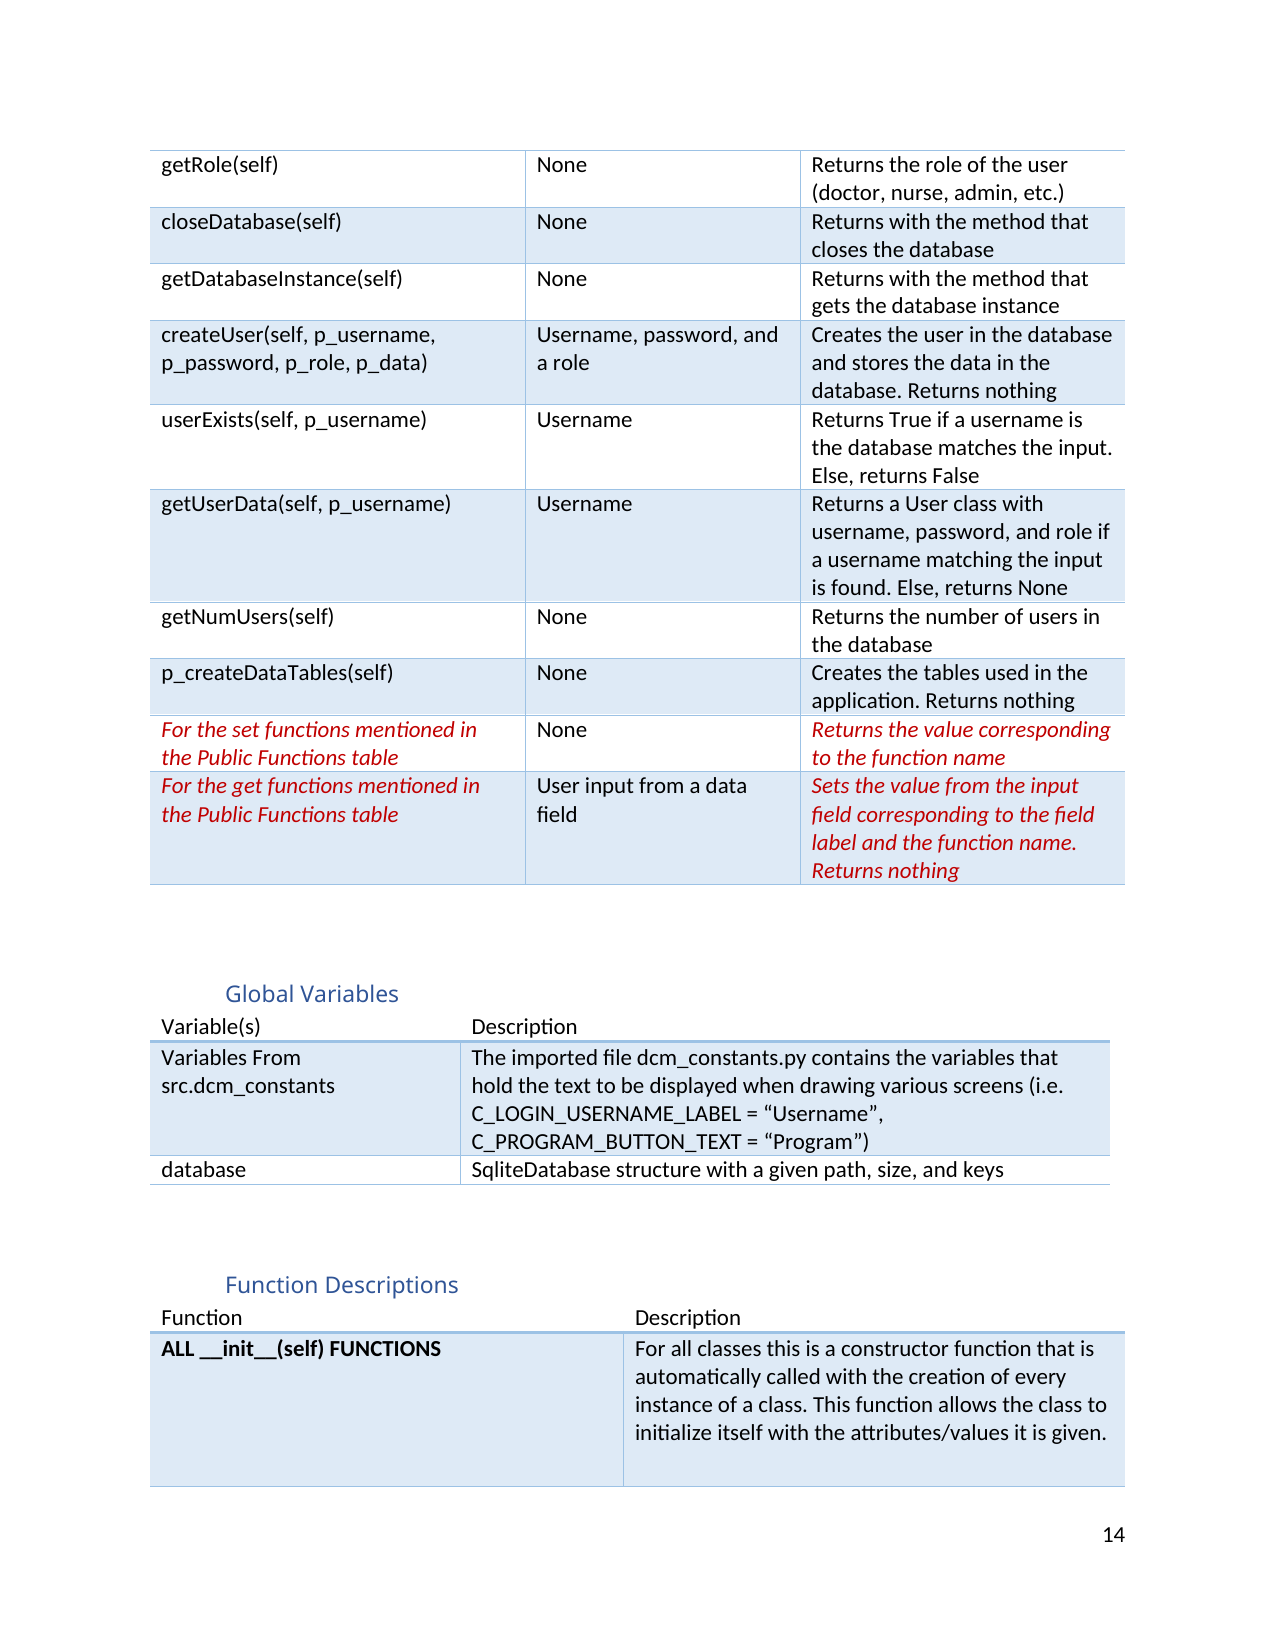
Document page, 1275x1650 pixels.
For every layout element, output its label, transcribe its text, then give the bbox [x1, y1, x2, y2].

table_cell getNumUsers(self) [150, 603, 525, 658]
table_cell getRole(self) [150, 151, 525, 207]
subtitle Function Descriptions [225, 1269, 1125, 1300]
table_cell For the set functions mentioned in the Public Functions table [150, 716, 525, 771]
table_header Variable(s) [150, 1012, 460, 1040]
table_cell Sets the value from the input field corresponding to the field label and the function name. Returns nothing [801, 772, 1125, 884]
table_cell SqliteDatabase structure with a given path, size, and keys [461, 1156, 1110, 1183]
table_cell Returns with the method that closes the database [801, 208, 1125, 263]
table_cell Returns the number of users in the database [801, 603, 1125, 658]
table_cell closeDatabase(self) [150, 208, 525, 263]
table_header Description [624, 1303, 1125, 1331]
table_header Function [150, 1303, 623, 1331]
table_header Description [460, 1012, 1110, 1040]
table_cell Username [526, 405, 800, 489]
table_cell ALL __init__(self) FUNCTIONS [150, 1334, 623, 1486]
table_cell None [526, 151, 800, 207]
subtitle Global Variables [150, 978, 1125, 1009]
table_cell createUser(self, p_username, p_password, p_role, p_data) [150, 321, 525, 404]
table_cell Variables From src.dcm_constants [150, 1043, 460, 1155]
table_cell Returns with the method that gets the database instance [801, 264, 1125, 320]
table_cell getDatabaseInstance(self) [150, 264, 525, 320]
table_cell Returns the value corresponding to the function name [801, 716, 1125, 771]
table_cell Creates the tables used in the application. Returns nothing [801, 659, 1125, 714]
table_cell User input from a data field [526, 772, 800, 884]
table_cell userExists(self, p_username) [150, 405, 525, 489]
table_cell None [526, 603, 800, 658]
table_cell None [526, 264, 800, 320]
table_cell None [526, 208, 800, 263]
table_cell Returns the role of the user (doctor, nurse, admin, etc.) [801, 151, 1125, 207]
table_cell Returns a User class with username, password, and role if a username matching the input is found. Else, returns None [801, 490, 1125, 601]
table_cell database [150, 1156, 460, 1183]
table_cell Username, password, and a role [526, 321, 800, 404]
table_cell Username [526, 490, 800, 601]
table_cell None [526, 659, 800, 714]
table_cell None [526, 716, 800, 771]
table_cell p_createDataTables(self) [150, 659, 525, 714]
table_cell For the get functions mentioned in the Public Functions table [150, 772, 525, 884]
table_cell Creates the user in the database and stores the data in the database. Returns nothing [801, 321, 1125, 404]
table_cell Returns True if a username is the database matches the input. Else, returns False [801, 405, 1125, 489]
table_cell getUserData(self, p_username) [150, 490, 525, 601]
